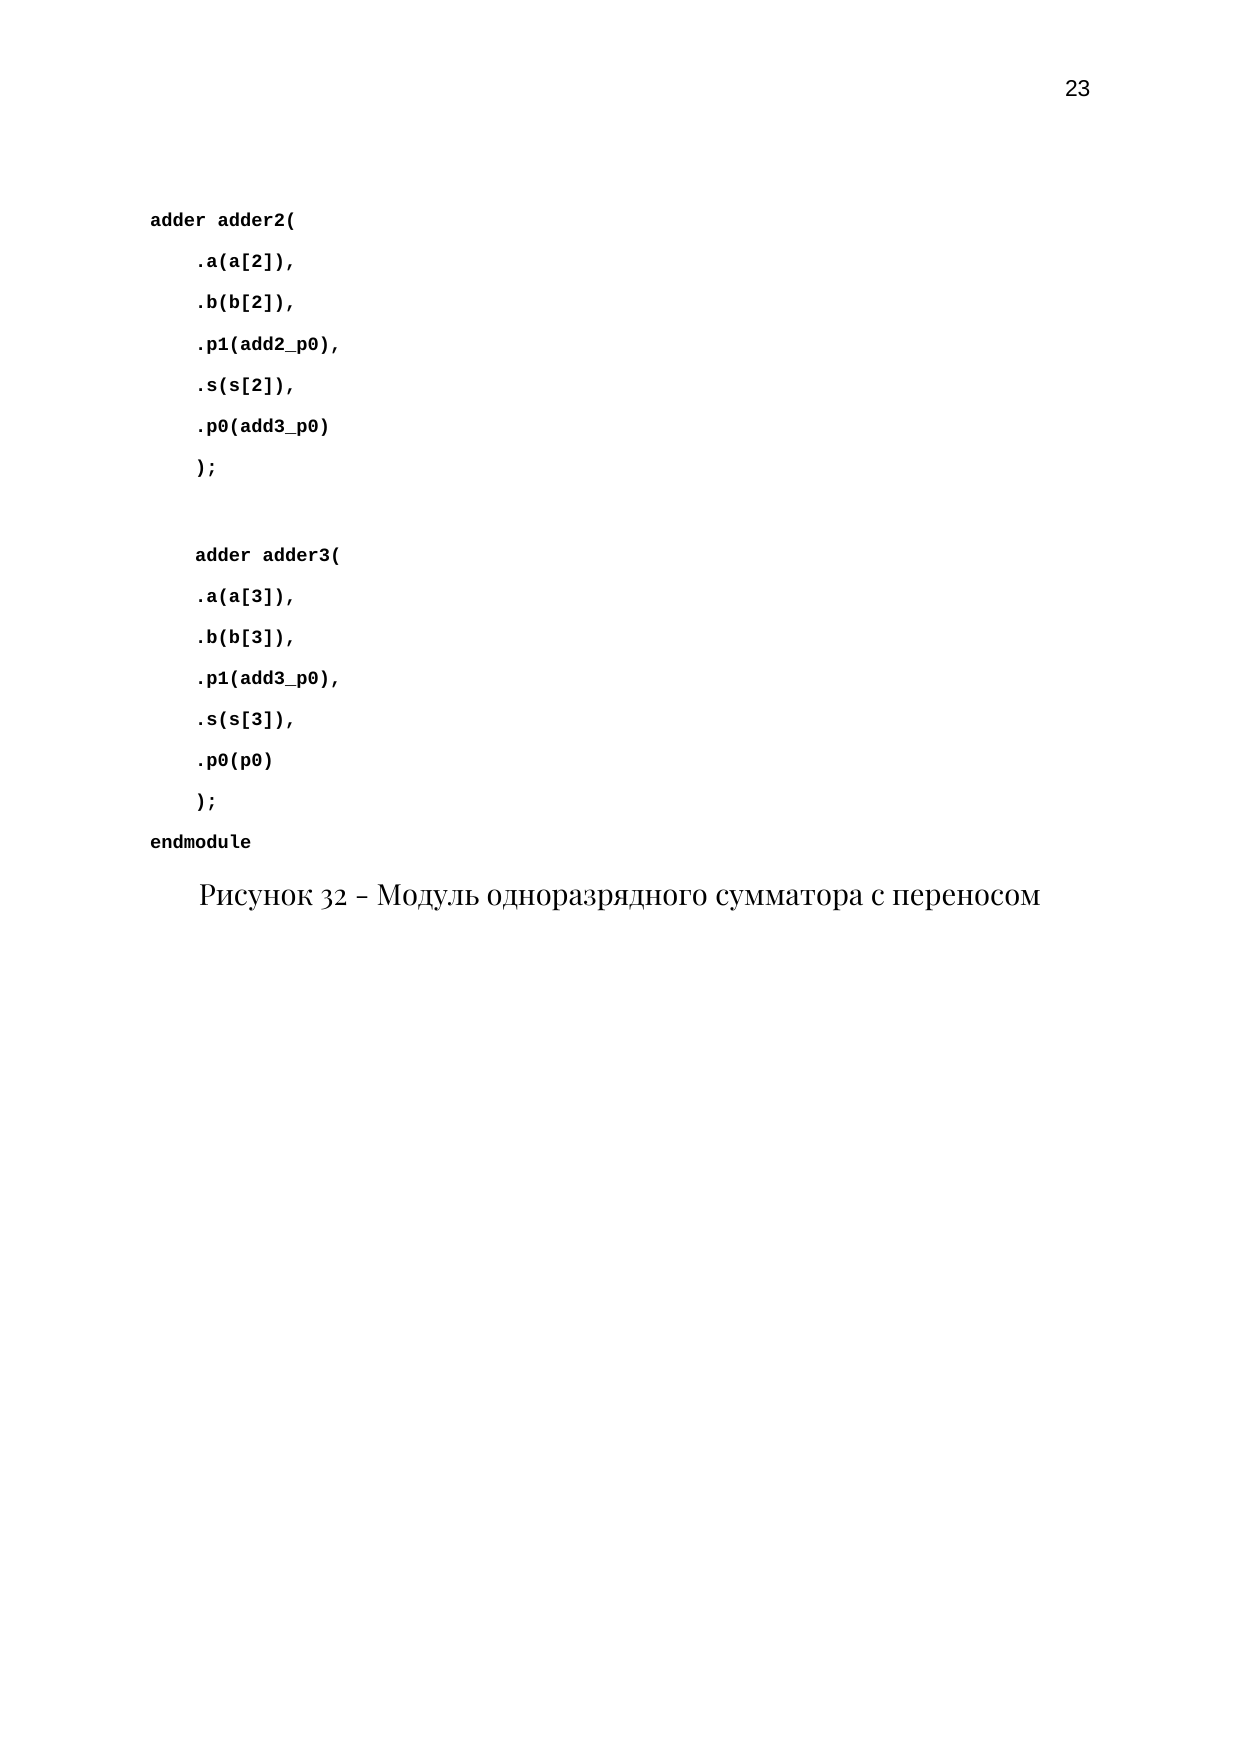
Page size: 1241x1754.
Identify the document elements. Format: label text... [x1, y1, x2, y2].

text adder adder3( [150, 545, 1090, 567]
text Рисунок 32 - Модуль одноразрядного сумматора с переносом [150, 874, 1090, 913]
text .p1(add2_p0), [150, 334, 1090, 356]
text .a(a[2]), [150, 252, 1090, 273]
text .p1(add3_p0), [150, 668, 1090, 690]
text .p0(add3_p0) [150, 416, 1090, 438]
text adder adder2( [150, 211, 1090, 232]
text ); [150, 457, 1090, 479]
text .a(a[3]), [150, 586, 1090, 608]
text endmodule [150, 833, 1090, 854]
text .p0(p0) [150, 751, 1090, 772]
text ); [150, 792, 1090, 813]
text .s(s[2]), [150, 375, 1090, 397]
text .b(b[3]), [150, 627, 1090, 649]
text .b(b[2]), [150, 293, 1090, 314]
text .s(s[3]), [150, 709, 1090, 731]
